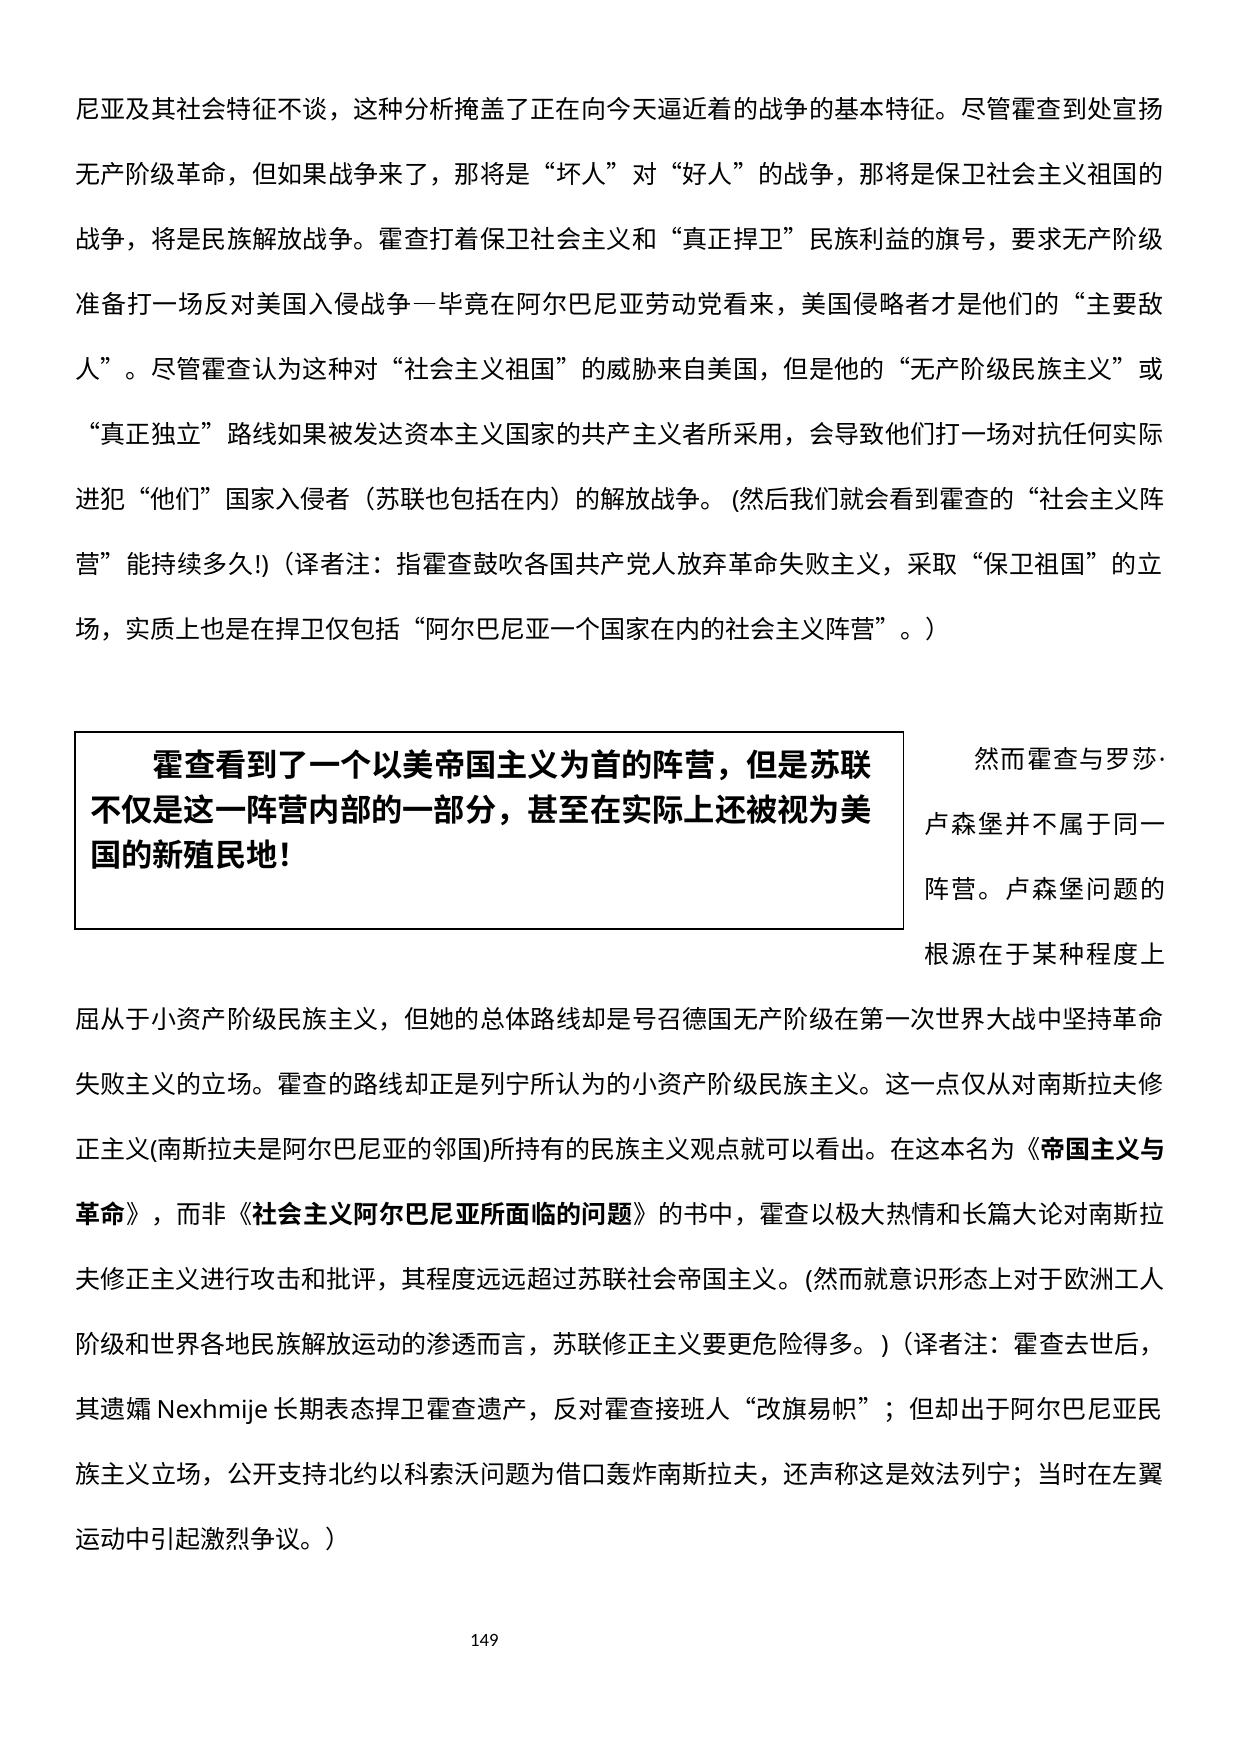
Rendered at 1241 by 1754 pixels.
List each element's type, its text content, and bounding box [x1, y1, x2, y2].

text 然而霍查与罗莎·卢森堡并不属于同一阵营。卢森堡问题的根源在于某种程度上屈从于小资产阶级民族主义，但她的总体路线却是号召德国无产阶级在第一次世界大战中坚持革命失败主义的立场。霍查的路线却正是列宁所认为的小资产阶级民族主义。这一点仅从对南斯拉夫修正主义(南斯拉夫是阿尔巴尼亚的邻国)所持有的民族主义观点就可以看出。在这本名为《帝国主义与革命》，而非《社会主义阿尔巴尼亚所面临的问题》的书中，霍查以极大热情和长篇大论对南斯拉夫修正主义进行攻击和批评，其程度远远超过苏联社会帝国主义。(然而就意识形态上对于欧洲工人阶级和世界各地民族解放运动的渗透而言，苏联修正主义要更危险得多。)（译者注：霍查去世后，其遗孀Nexhmije长期表态捍卫霍查遗产，反对霍查接班人“改旗易帜”；但却出于阿尔巴尼亚民族主义立场，公开支持北约以科索沃问题为借口轰炸南斯拉夫，还声称这是效法列宁；当时在左翼运动中引起激烈争议。） [75, 725, 1165, 1570]
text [75, 75, 1165, 660]
